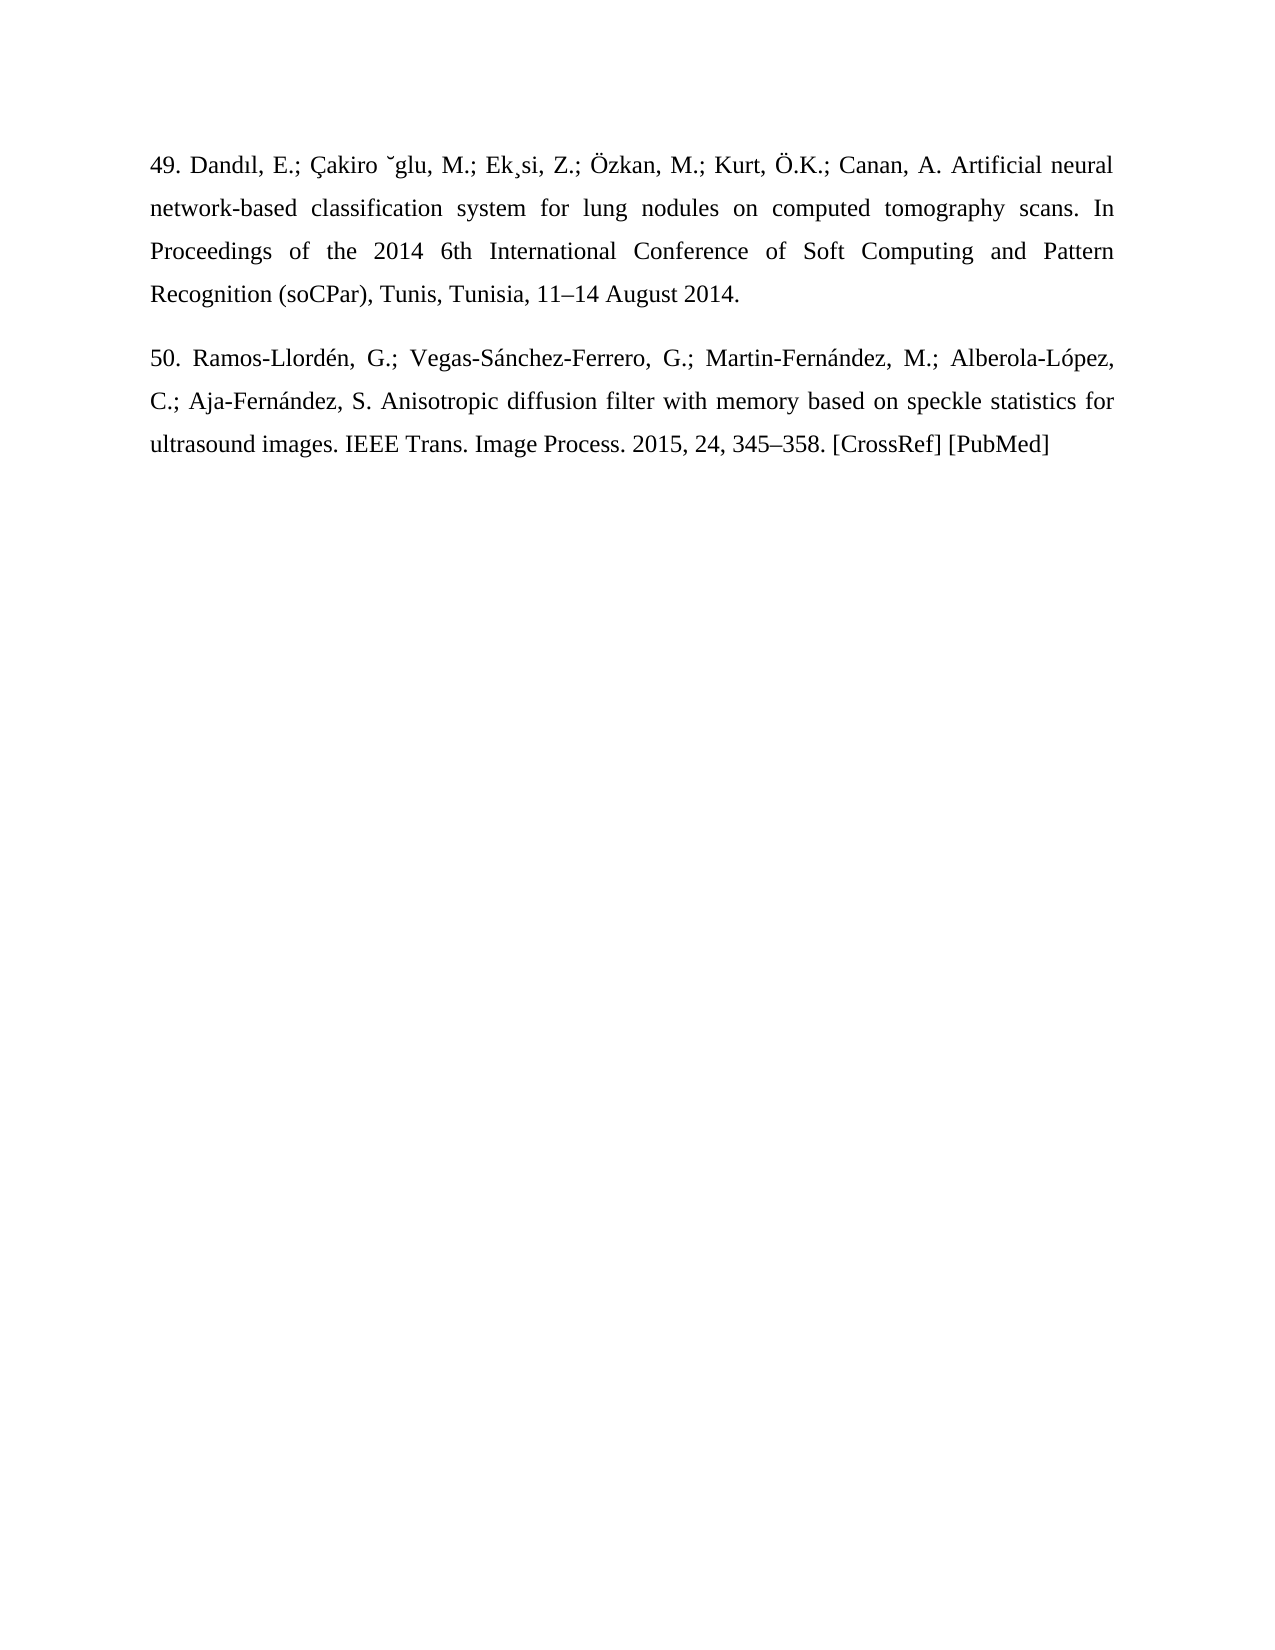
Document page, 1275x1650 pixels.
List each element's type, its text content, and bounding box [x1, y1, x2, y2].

text 50. Ramos-Llordén, G.; Vegas-Sánchez-Ferrero, G.; Martin-Fernández, M.; Alberola-López, C.; Aja-Fernández, S. Anisotropic diffusion filter with memory based on speckle statistics for ultrasound images. IEEE Trans. Image Process. 2015, 24, 345–358. [CrossRef] [PubMed] [150, 343, 1116, 458]
text 49. Dandıl, E.; Çakiro ˘glu, M.; Ek¸si, Z.; Özkan, M.; Kurt, Ö.K.; Canan, A. Artificial neural network-based classification system for lung nodules on computed tomography scans. In Proceedings of the 2014 6th International Conference of Soft Computing and Pattern Recognition (soCPar), Tunis, Tunisia, 11–14 August 2014. [150, 150, 1116, 308]
